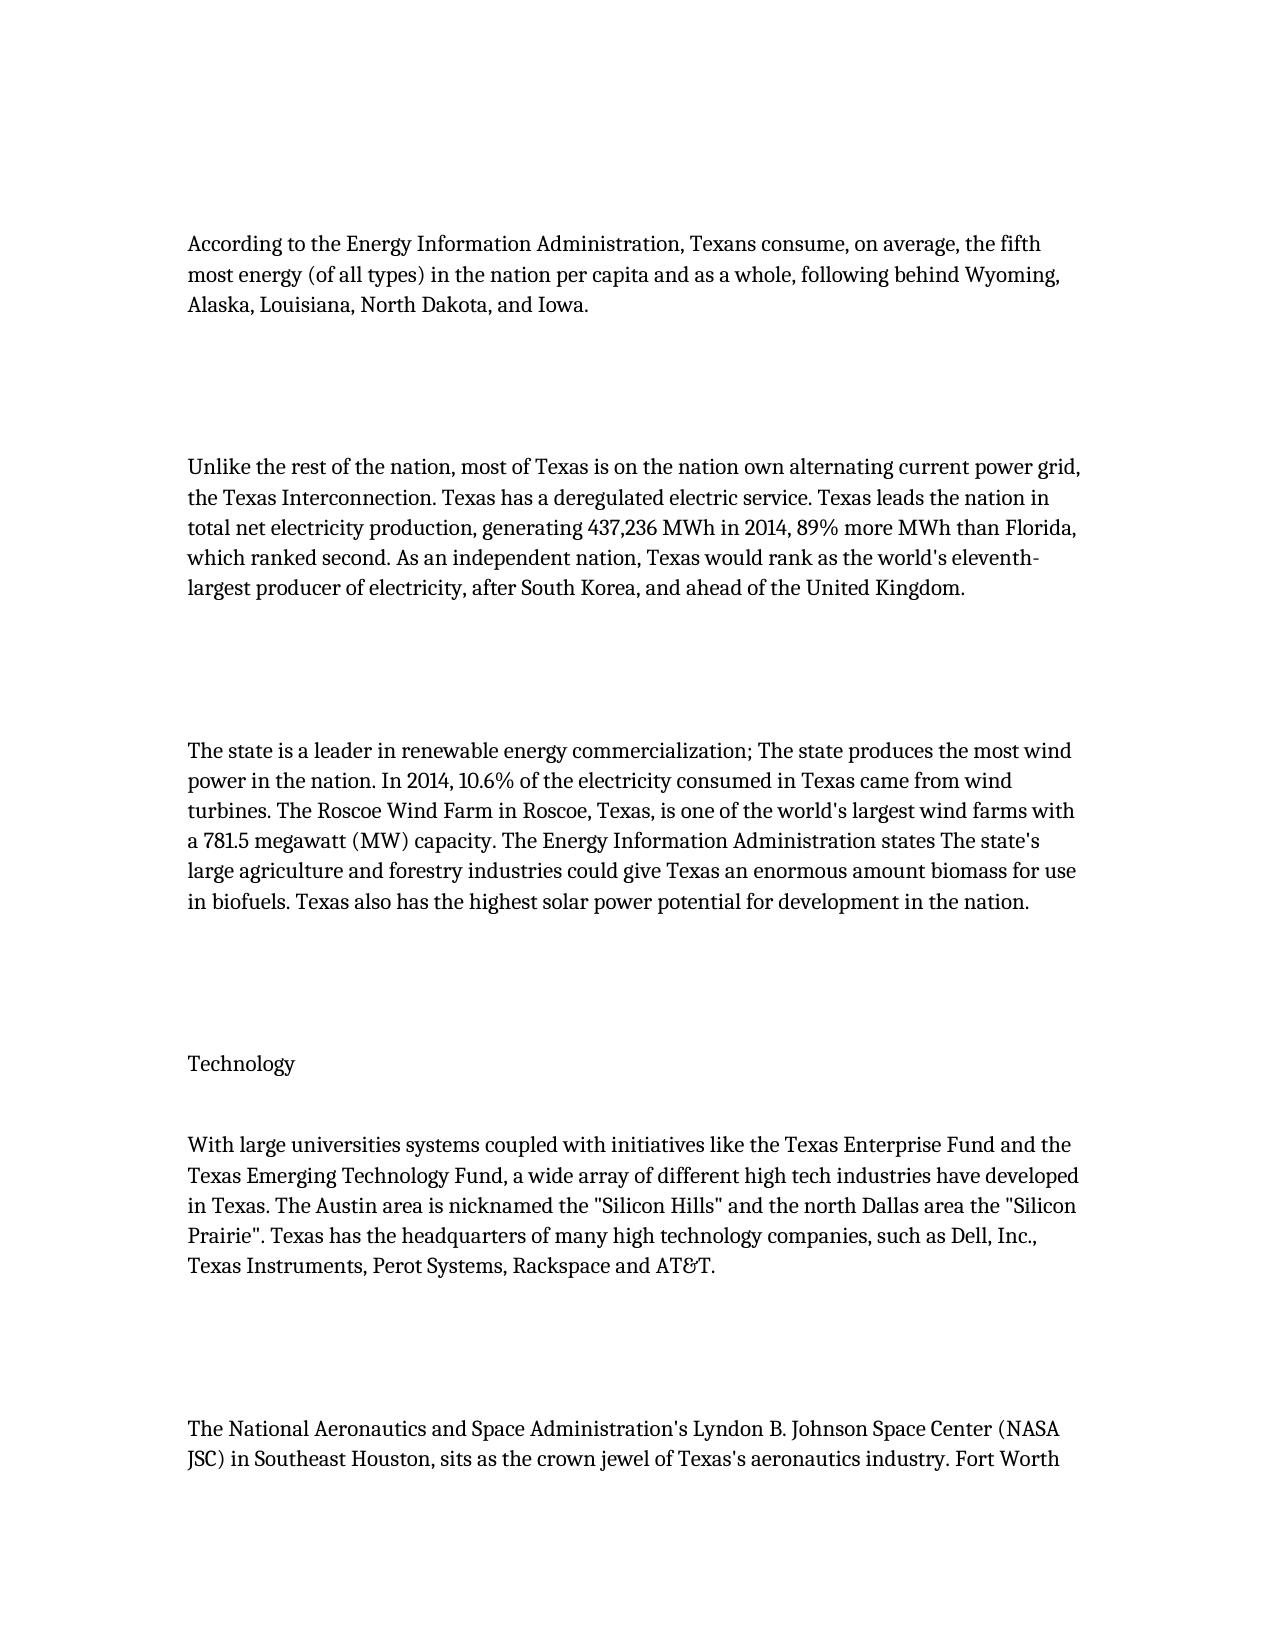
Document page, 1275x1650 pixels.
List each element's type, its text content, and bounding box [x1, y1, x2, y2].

text Unlike the rest of the nation, most of Texas is on the nation own alternating current power grid, the Texas Interconnection. Texas has a deregulated electric service. Texas leads the nation in total net electricity production, generating 437,236 MWh in 2014, 89% more MWh than Florida, which ranked second. As an independent nation, Texas would rank as the world's eleventh-largest producer of electricity, after South Korea, and ahead of the United Kingdom. [187, 454, 1087, 632]
text The state is a leader in renewable energy commercialization; The state produces the most wind power in the nation. In 2014, 10.6% of the electricity consumed in Texas came from wind turbines. The Roscoe Wind Farm in Roscoe, Texas, is one of the world's largest wind farms with a 781.5 megawatt (MW) capacity. The Energy Information Administration states The state's large agriculture and forestry industries could give Texas an enormous amount biomass for use in biofuels. Texas also has the highest solar power potential for development in the nation. [187, 737, 1087, 945]
text Technology [187, 1051, 1087, 1108]
text With large universities systems coupled with initiatives like the Texas Enterprise Fund and the Texas Emerging Technology Fund, a wide array of different high tech industries have developed in Texas. The Austin area is nicknamed the "Silicon Hills" and the north Dallas area the "Silicon Prairie". Texas has the headquarters of many high technology companies, such as Dell, Inc., Texas Instruments, Perot Systems, Rackspace and AT&T. [187, 1132, 1087, 1310]
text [187, 1416, 1087, 1472]
text According to the Energy Information Administration, Texans consume, on average, the fifth most energy (of all types) in the nation per capita and as a whole, following behind Wyoming, Alaska, Louisiana, North Dakota, and Iowa. [187, 231, 1087, 348]
